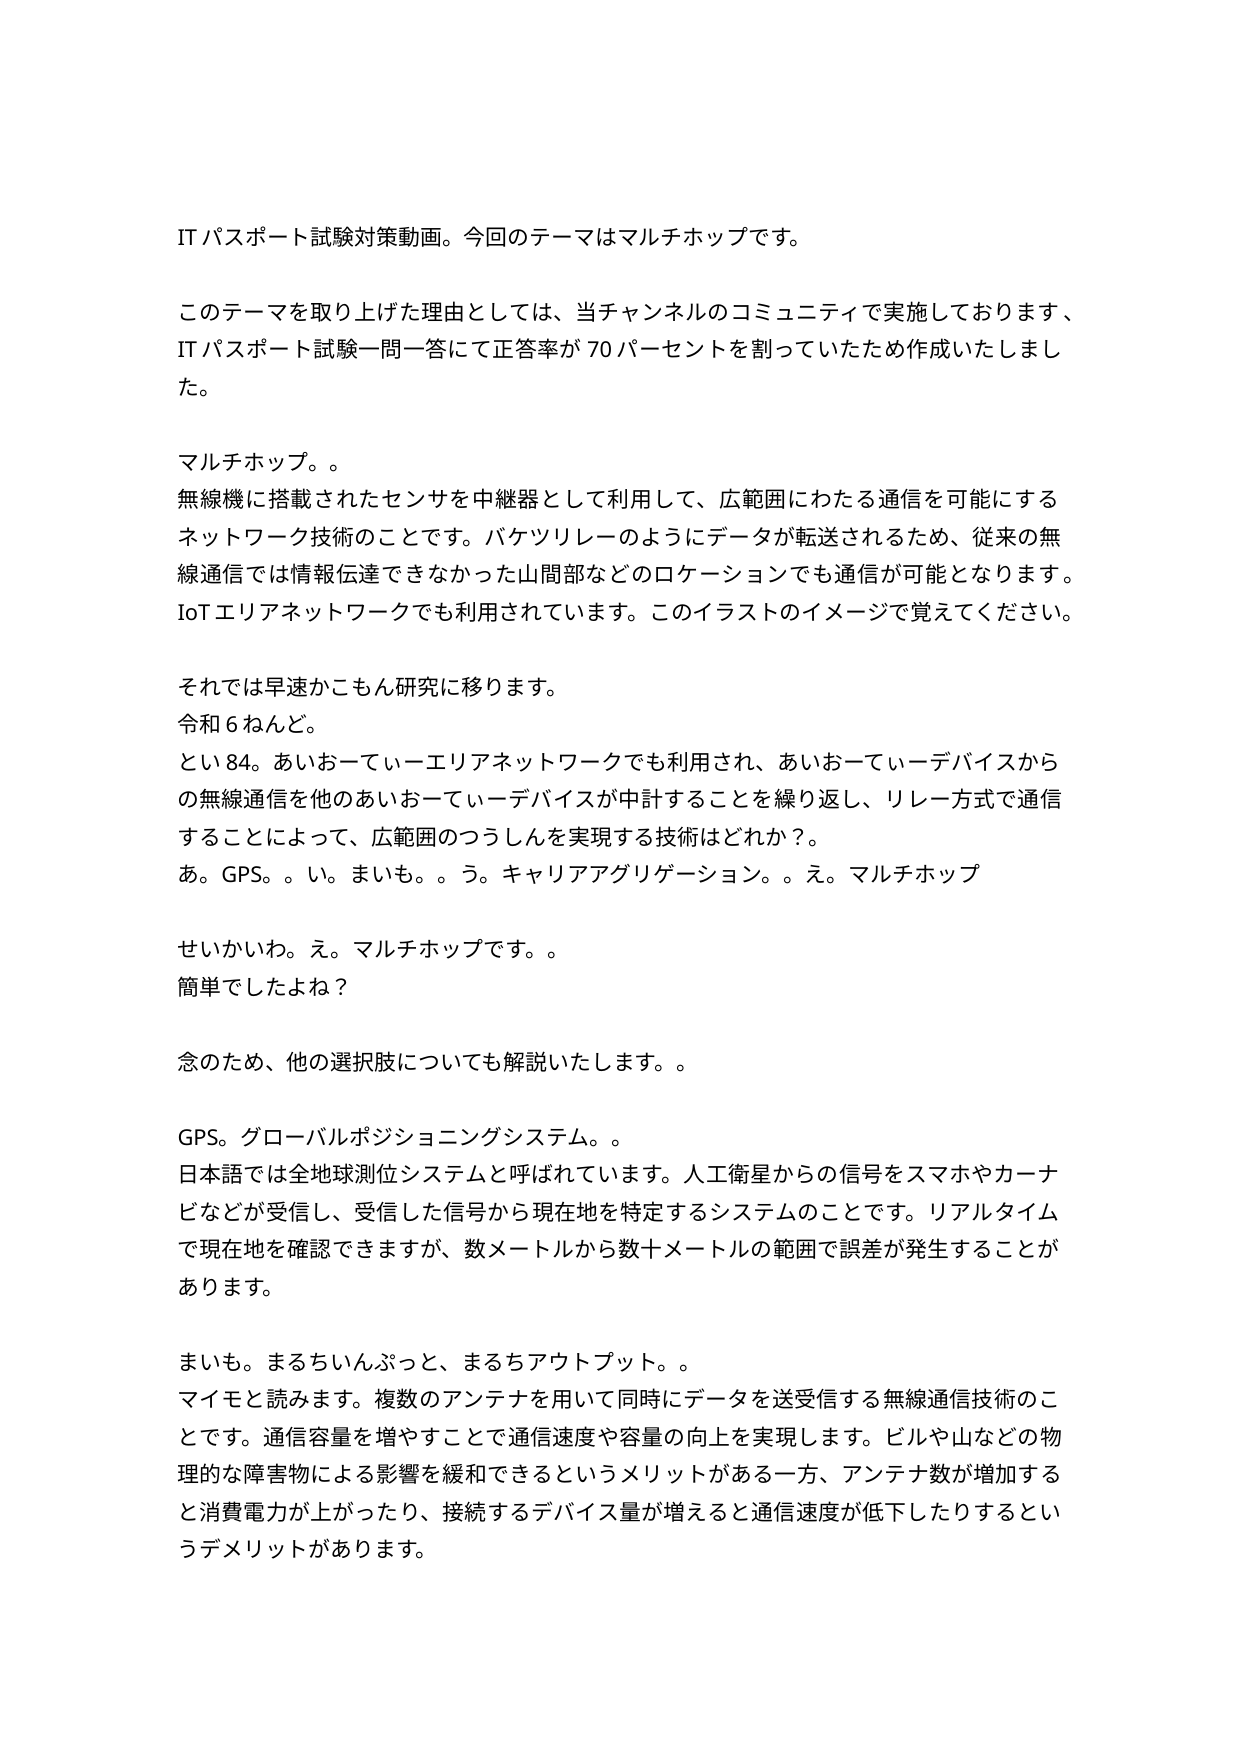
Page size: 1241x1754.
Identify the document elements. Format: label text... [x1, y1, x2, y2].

text まいも。まるちいんぷっと、まるちアウトプット。。 [177, 1342, 1063, 1379]
text 日本語では全地球測位システムと呼ばれています。人工衛星からの信号をスマホやカーナビなどが受信し、受信した信号から現在地を特定するシステムのことです。リアルタイムで現在地を確認できますが、数メートルから数十メートルの範囲で誤差が発生することがあります。 [177, 1154, 1063, 1304]
text マルチホップ。。 [177, 442, 1063, 479]
text 無線機に搭載されたセンサを中継器として利用して、広範囲にわたる通信を可能にするネットワーク技術のことです。バケツリレーのようにデータが転送されるため、従来の無線通信では情報伝達できなかった山間部などのロケーションでも通信が可能となります。IoTエリアネットワークでも利用されています。このイラストのイメージで覚えてください。 [177, 479, 1063, 629]
text このテーマを取り上げた理由としては、当チャンネルのコミュニティで実施しております、ITパスポート試験一問一答にて正答率が70パーセントを割っていたため作成いたしました。 [177, 292, 1063, 404]
text あ。GPS。。い。まいも。。う。キャリアアグリゲーション。。え。マルチホップ [177, 854, 1063, 892]
text とい84。あいおーてぃーエリアネットワークでも利用され、あいおーてぃーデバイスからの無線通信を他のあいおーてぃーデバイスが中計することを繰り返し、リレー方式で通信することによって、広範囲のつうしんを実現する技術はどれか？。 [177, 742, 1063, 854]
text ITパスポート試験対策動画。今回のテーマはマルチホップです。 [177, 217, 1063, 254]
text 令和6ねんど。 [177, 704, 1063, 742]
text 念のため、他の選択肢についても解説いたします。。 [177, 1042, 1063, 1079]
text GPS。グローバルポジショニングシステム。。 [177, 1117, 1063, 1154]
text それでは早速かこもん研究に移ります。 [177, 667, 1063, 704]
text マイモと読みます。複数のアンテナを用いて同時にデータを送受信する無線通信技術のことです。通信容量を増やすことで通信速度や容量の向上を実現します。ビルや山などの物理的な障害物による影響を緩和できるというメリットがある一方、アンテナ数が増加すると消費電力が上がったり、接続するデバイス量が増えると通信速度が低下したりするというデメリットがあります。 [177, 1379, 1063, 1567]
text せいかいわ。え。マルチホップです。。 [177, 929, 1063, 967]
text 簡単でしたよね？ [177, 967, 1063, 1004]
